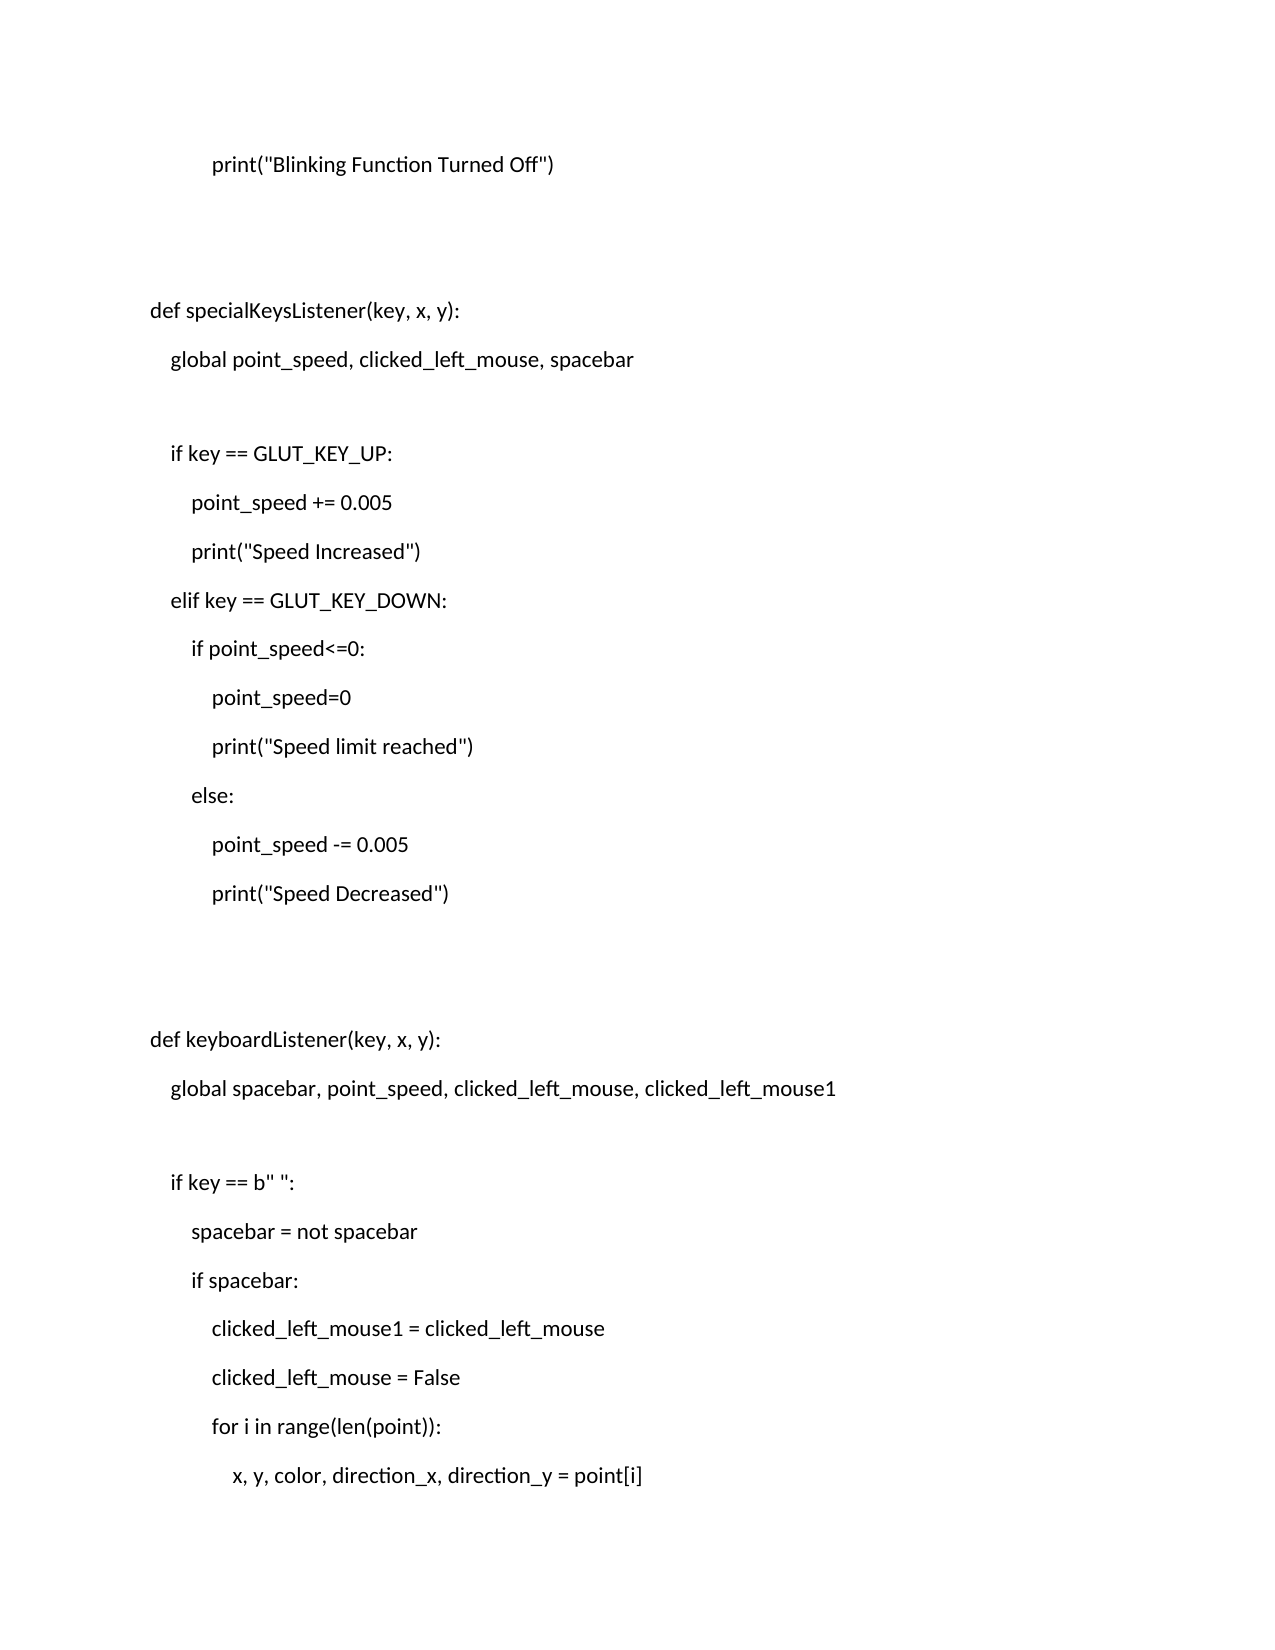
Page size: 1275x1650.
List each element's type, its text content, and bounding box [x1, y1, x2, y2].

text clicked_left_mouse = False [150, 1363, 1125, 1391]
text x, y, color, direction_x, direction_y = point[i] [150, 1461, 1125, 1489]
text print("Blinking Function Turned Off") [150, 150, 1125, 178]
text elif key == GLUT_KEY_DOWN: [150, 586, 1125, 614]
text for i in range(len(point)): [150, 1412, 1125, 1440]
text def keyboardListener(key, x, y): [150, 1025, 1125, 1053]
text spacebar = not spacebar [150, 1217, 1125, 1245]
text global point_speed, clicked_left_mouse, spacebar [150, 345, 1125, 373]
text else: [150, 781, 1125, 809]
text if point_speed<=0: [150, 634, 1125, 663]
text point_speed -= 0.005 [150, 830, 1125, 858]
text print("Speed Increased") [150, 537, 1125, 565]
text clicked_left_mouse1 = clicked_left_mouse [150, 1314, 1125, 1343]
text if key == GLUT_KEY_UP: [150, 439, 1125, 467]
text print("Speed limit reached") [150, 732, 1125, 760]
text global spacebar, point_speed, clicked_left_mouse, clicked_left_mouse1 [150, 1074, 1125, 1102]
text print("Speed Decreased") [150, 879, 1125, 907]
text def specialKeysListener(key, x, y): [150, 297, 1125, 324]
text if spacebar: [150, 1266, 1125, 1294]
text point_speed=0 [150, 683, 1125, 711]
text point_speed += 0.005 [150, 488, 1125, 516]
text if key == b" ": [150, 1168, 1125, 1196]
